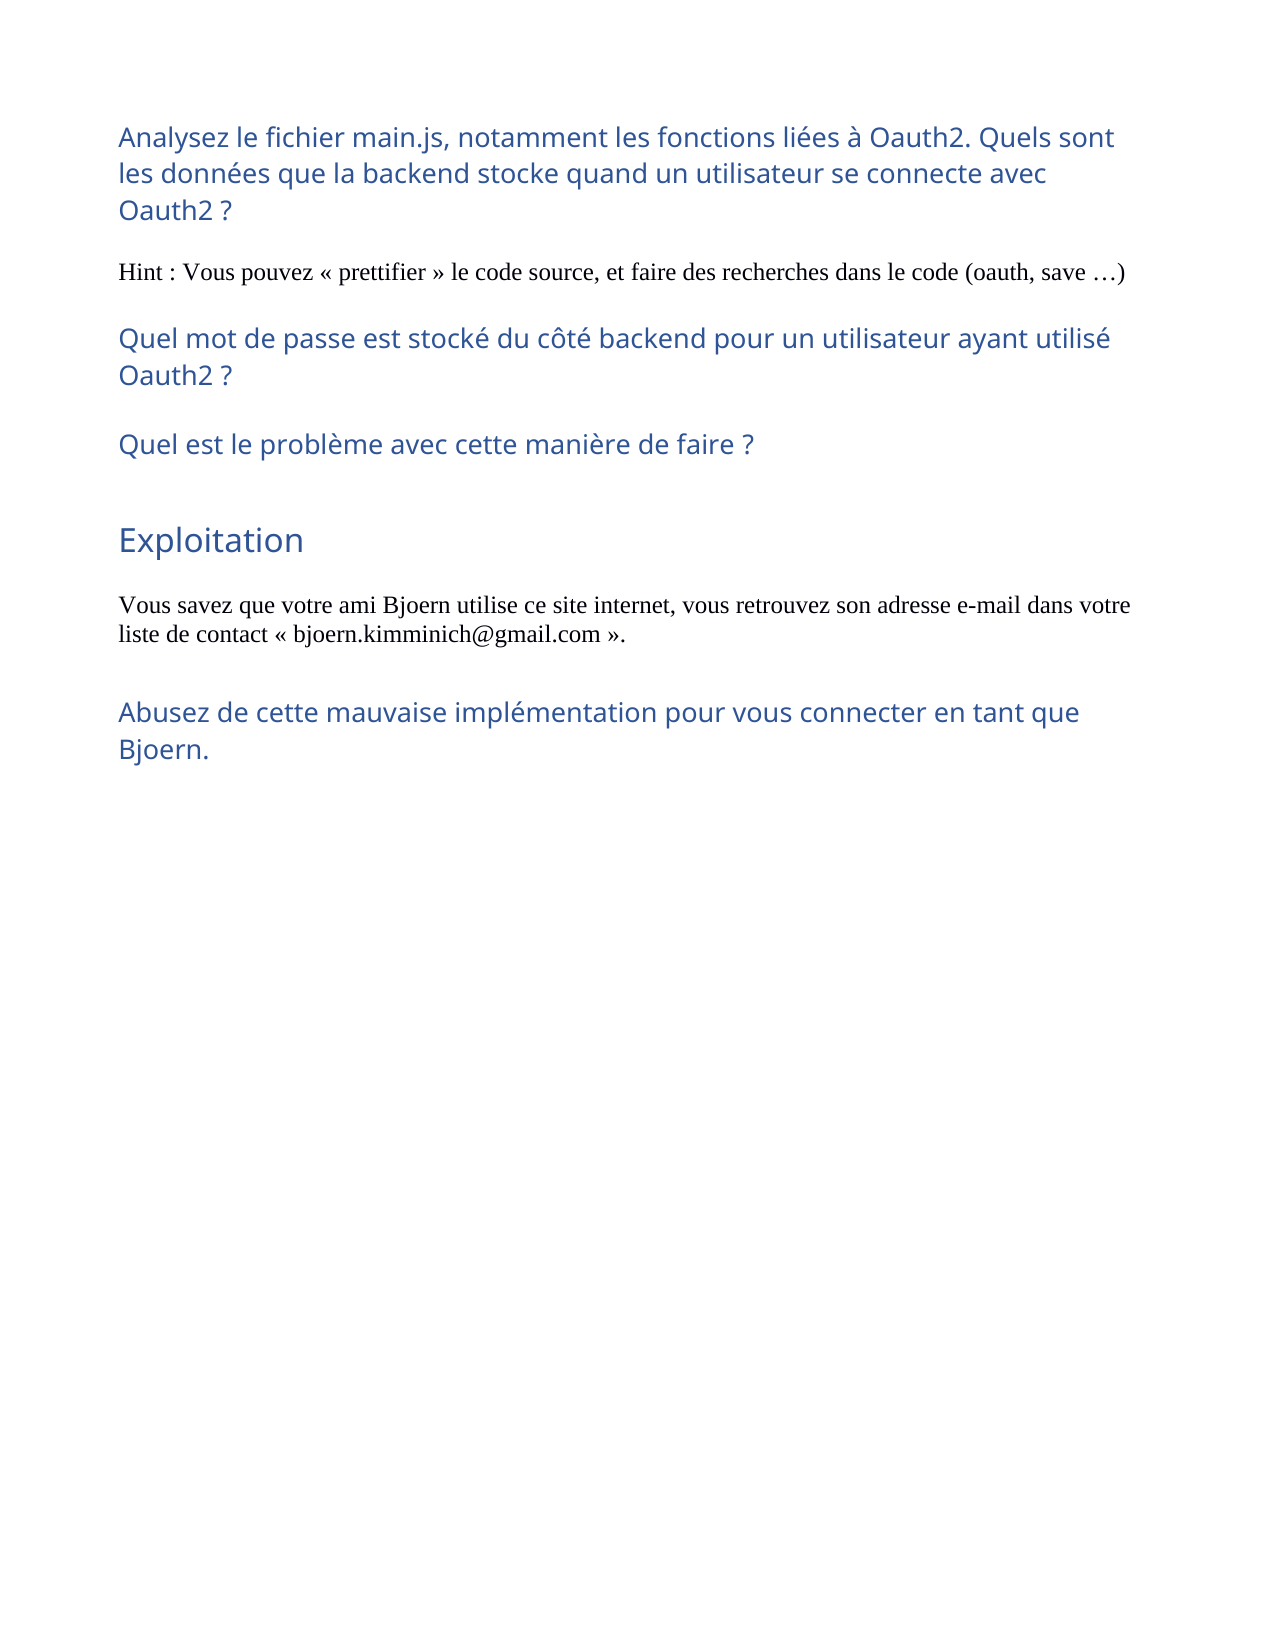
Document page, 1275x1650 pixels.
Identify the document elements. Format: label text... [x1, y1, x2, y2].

subtitle Abusez de cette mauvaise implémentation pour vous connecter en tant que Bjoern. [118, 693, 1157, 767]
text Hint : Vous pouvez « prettifier » le code source, et faire des recherches dans le code (oauth, save …) [118, 257, 1157, 286]
subtitle Exploitation [118, 516, 1157, 562]
subtitle Quel mot de passe est stocké du côté backend pour un utilisateur ayant utilisé Oauth2 ? [118, 319, 1157, 393]
text Vous savez que votre ami Bjoern utilise ce site internet, vous retrouvez son adresse e-mail dans votre liste de contact « bjoern.kimminich@gmail.com ». [118, 591, 1157, 648]
subtitle Quel est le problème avec cette manière de faire ? [118, 426, 1157, 463]
subtitle Analysez le fichier main.js, notamment les fonctions liées à Oauth2. Quels sont les données que la backend stocke quand un utilisateur se connecte avec Oauth2 ? [118, 118, 1157, 229]
